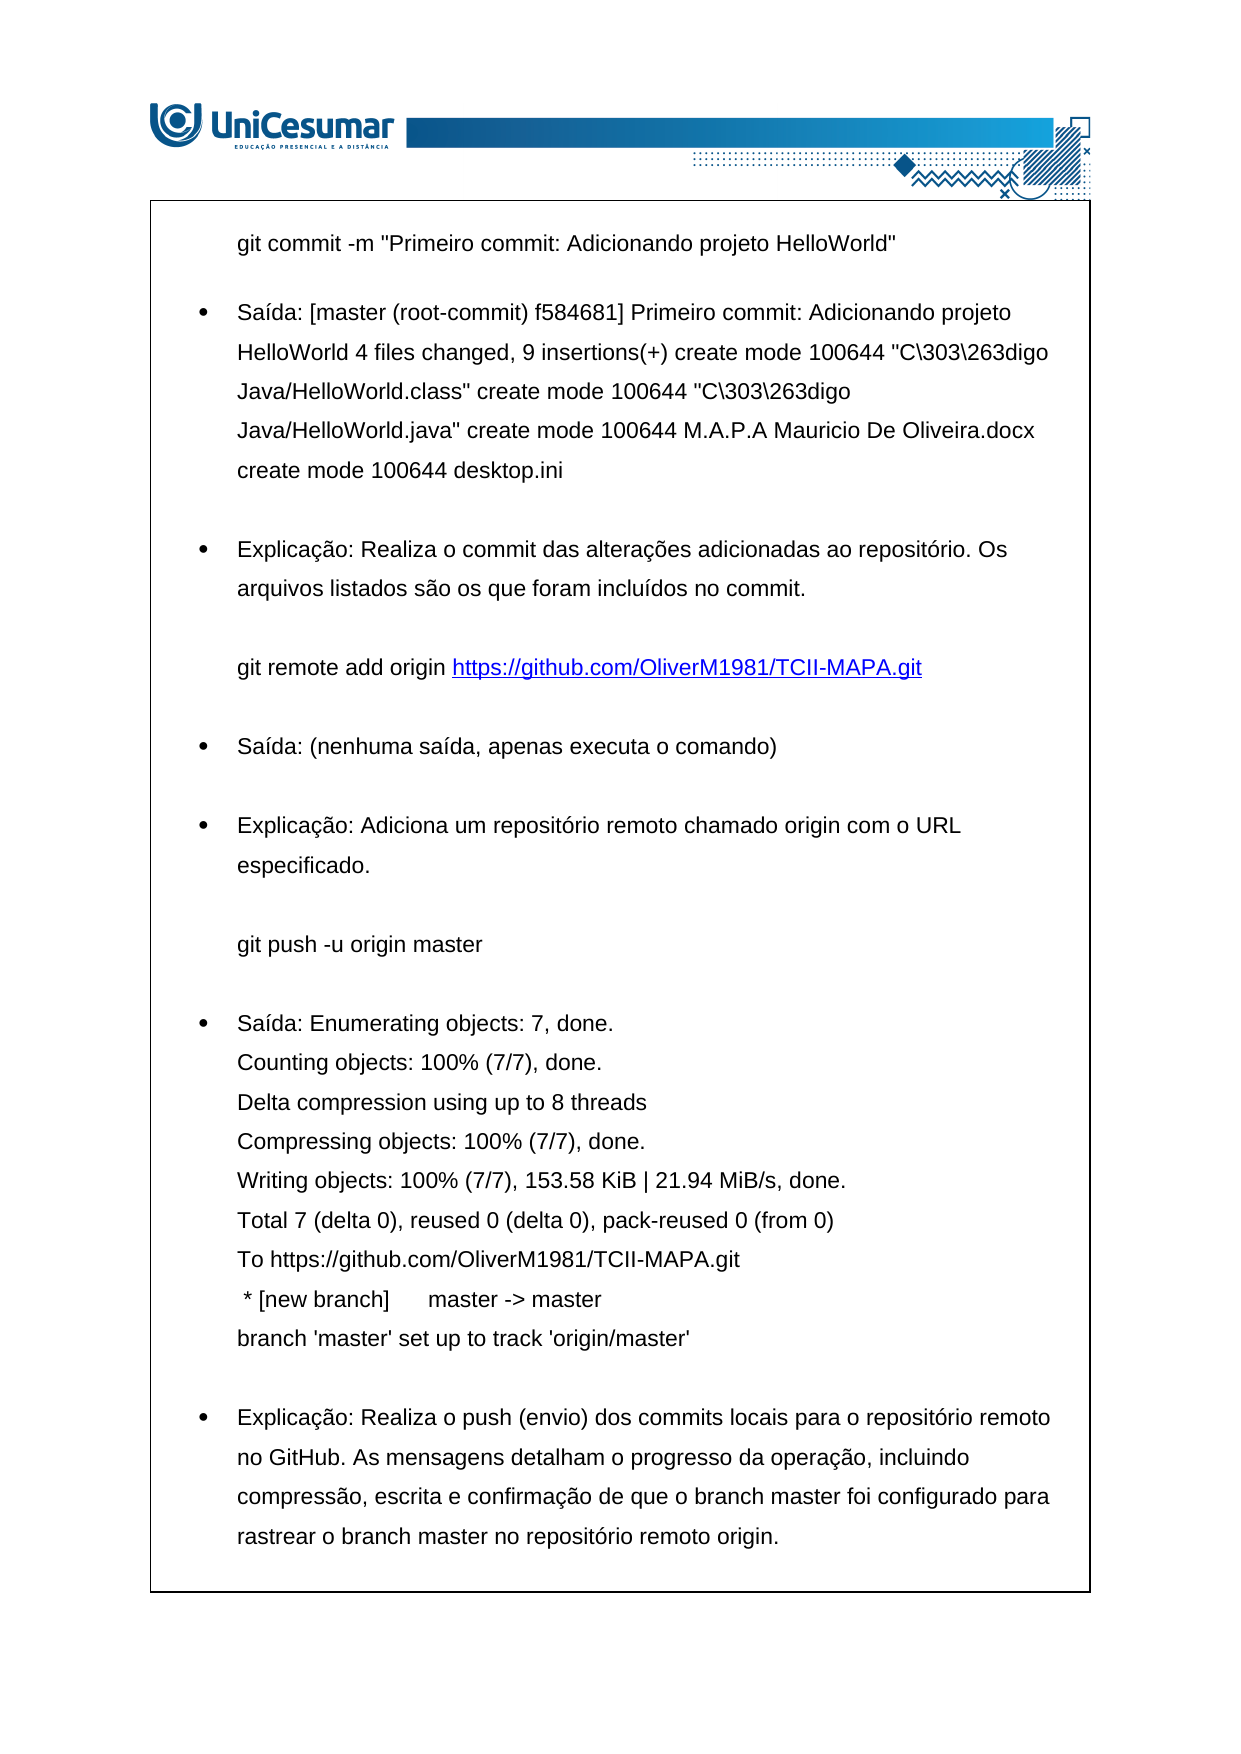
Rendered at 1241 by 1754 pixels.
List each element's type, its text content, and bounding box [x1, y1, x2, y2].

picture [150, 103, 1091, 200]
